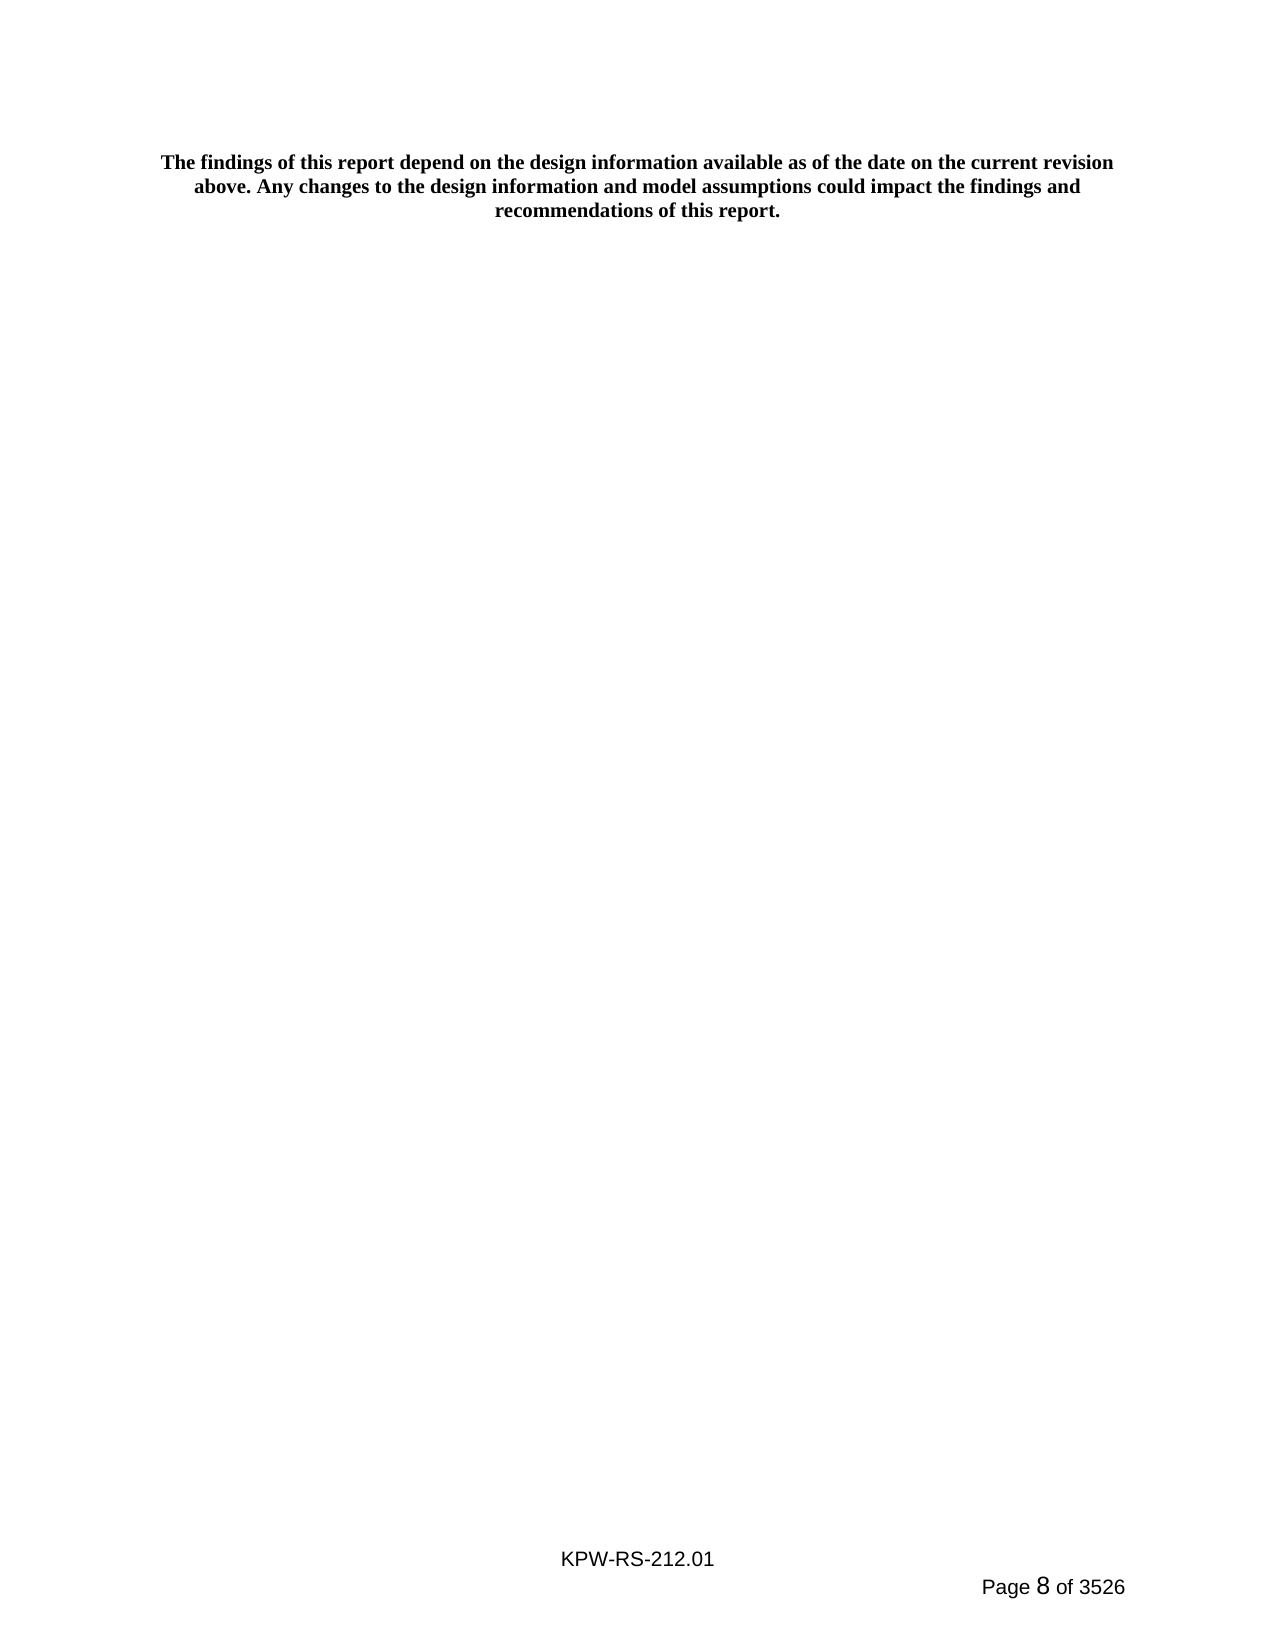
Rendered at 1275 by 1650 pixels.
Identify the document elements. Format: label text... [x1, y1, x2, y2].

text The findings of this report depend on the design information available as of the date on the current revision above. Any changes to the design information and model assumptions could impact the findings and recommendations of this report. [150, 150, 1125, 222]
